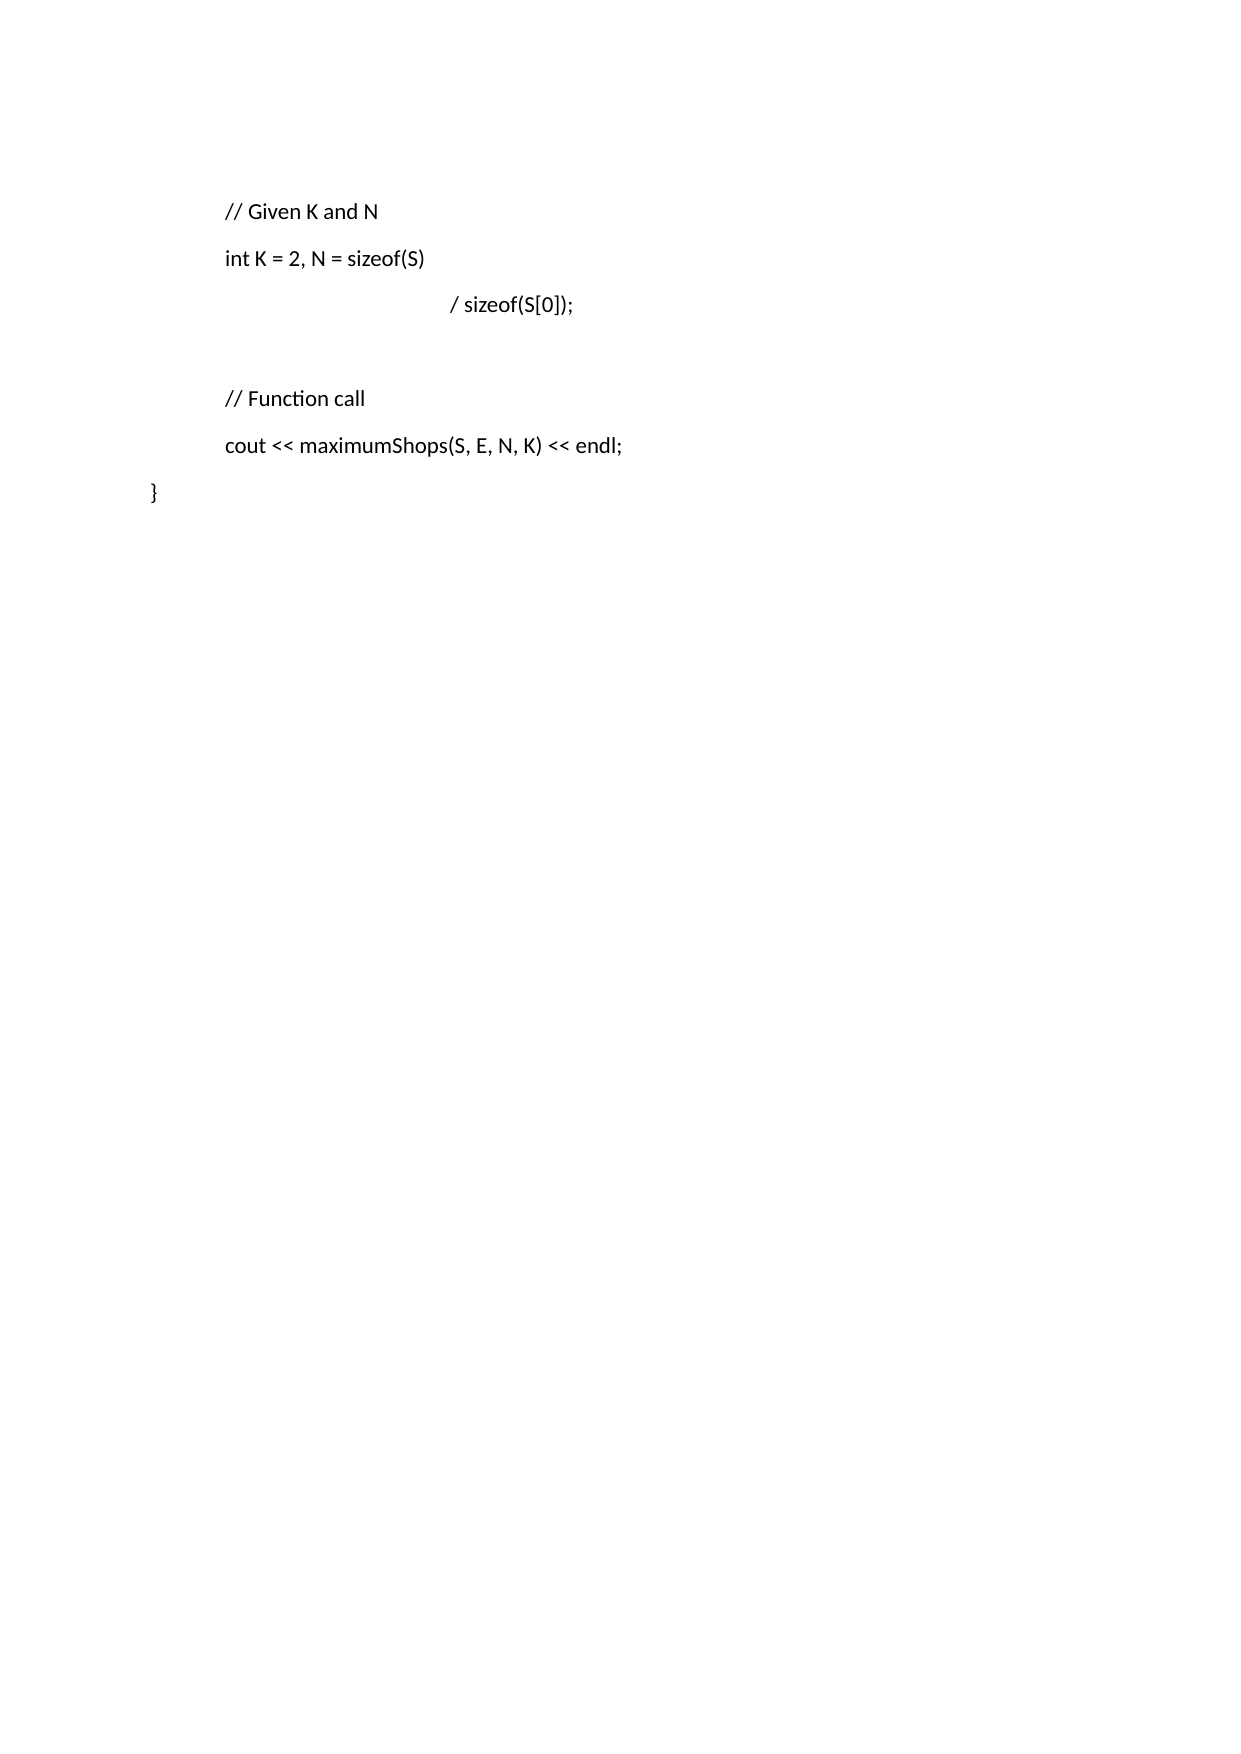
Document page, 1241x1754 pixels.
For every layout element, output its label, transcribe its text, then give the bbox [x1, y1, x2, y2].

text } [150, 478, 1090, 506]
text // Given K and N [150, 197, 1090, 225]
text cout << maximumShops(S, E, N, K) << endl; [150, 431, 1090, 459]
text // Function call [150, 384, 1090, 412]
text / sizeof(S[0]); [150, 291, 1090, 319]
text int K = 2, N = sizeof(S) [150, 244, 1090, 272]
